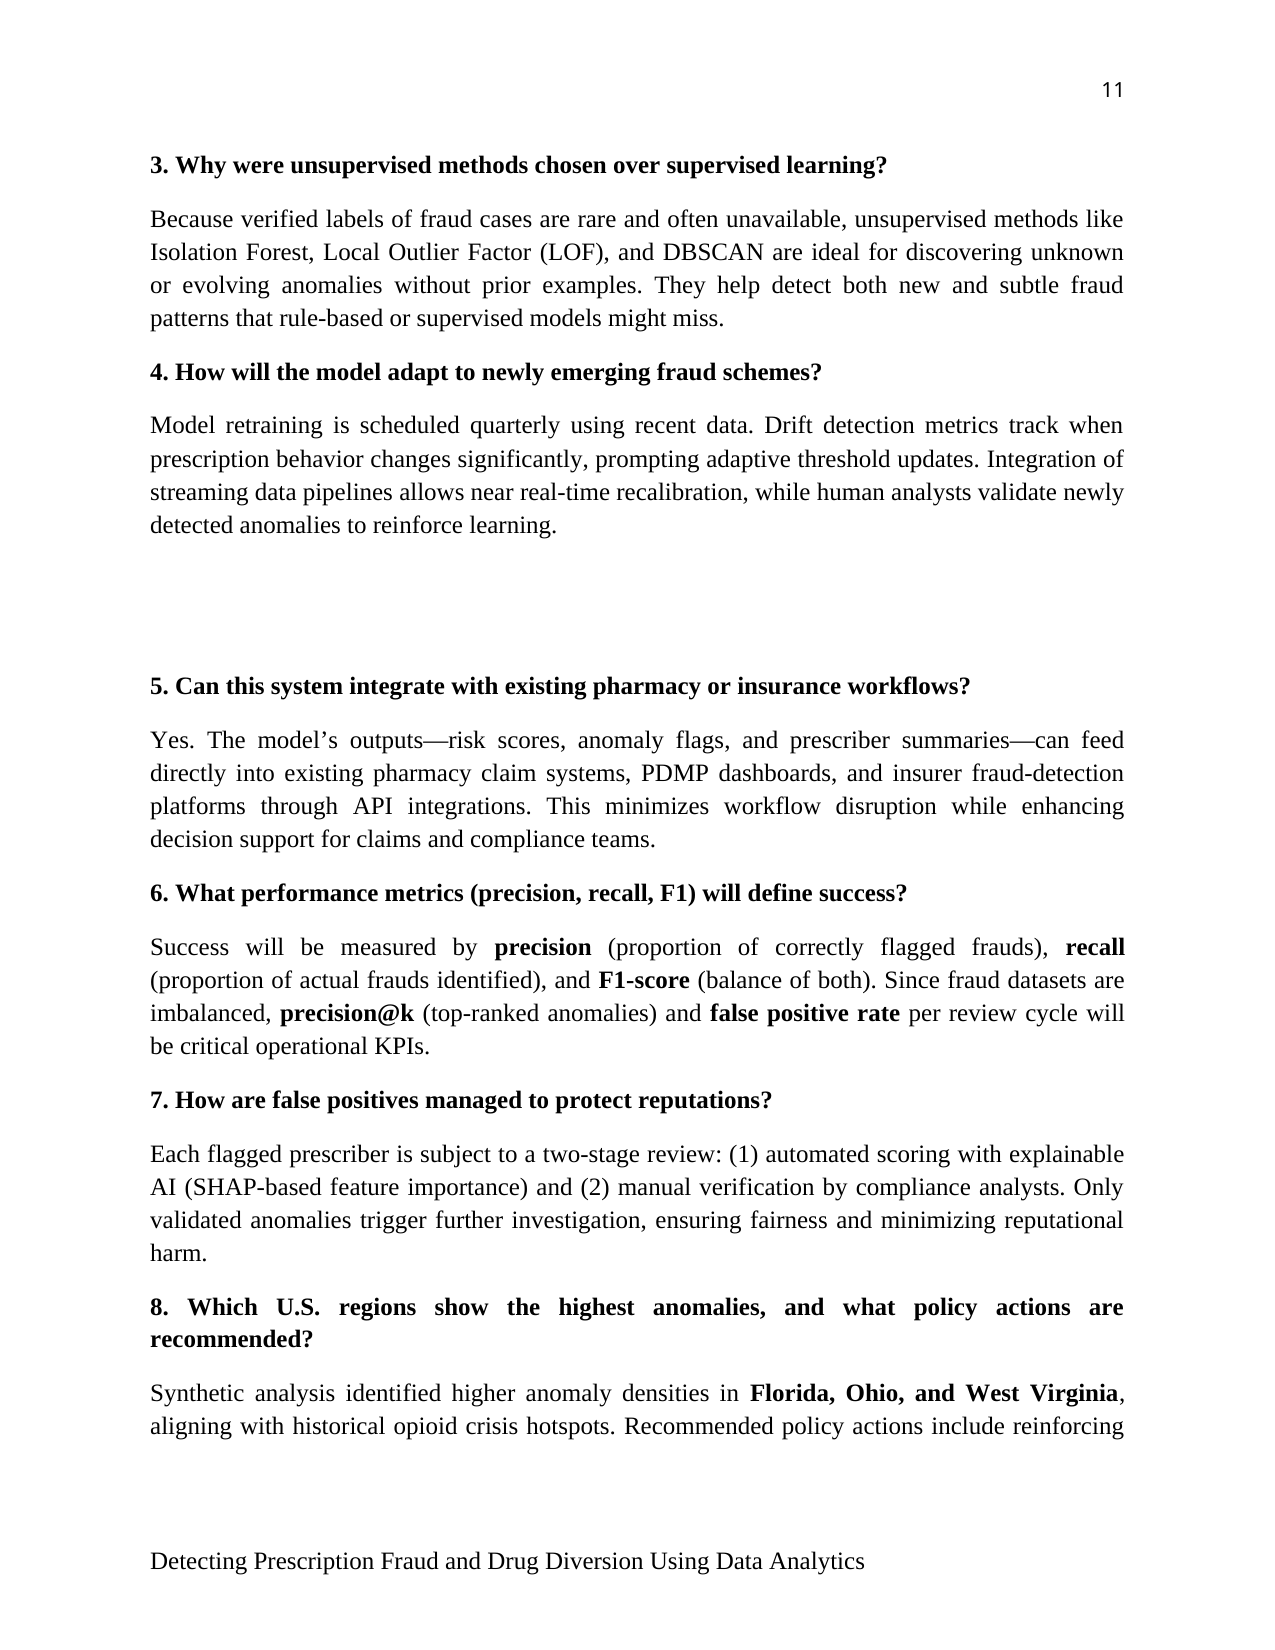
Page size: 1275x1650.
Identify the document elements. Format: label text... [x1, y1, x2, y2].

text 6. What performance metrics (precision, recall, F1) will define success? [150, 878, 1125, 907]
text Yes. The model’s outputs—risk scores, anomaly flags, and prescriber summaries—can feed directly into existing pharmacy claim systems, PDMP dashboards, and insurer fraud-detection platforms through API integrations. This minimizes workflow disruption while enhancing decision support for claims and compliance teams. [150, 725, 1125, 853]
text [150, 1378, 1125, 1440]
text 7. How are false positives managed to protect reputations? [150, 1085, 1125, 1113]
text Success will be measured by precision (proportion of correctly flagged frauds), recall (proportion of actual frauds identified), and F1-score (balance of both). Since fraud datasets are imbalanced, precision@k (top-ranked anomalies) and false positive rate per review cycle will be critical operational KPIs. [150, 932, 1125, 1060]
text 3. Why were unsupervised methods chosen over supervised learning? [150, 150, 1125, 179]
text 8. Which U.S. regions show the highest anomalies, and what policy actions are recommended? [150, 1292, 1125, 1353]
text Each flagged prescriber is subject to a two-stage review: (1) automated scoring with explainable AI (SHAP-based feature importance) and (2) manual verification by compliance analysts. Only validated anomalies trigger further investigation, ensuring fairness and minimizing reputational harm. [150, 1139, 1125, 1266]
text Model retraining is scheduled quarterly using recent data. Drift detection metrics track when prescription behavior changes significantly, prompting adaptive threshold updates. Integration of streaming data pipelines allows near real-time recalibration, while human analysts validate newly detected anomalies to reinforce learning. [150, 411, 1125, 538]
text Because verified labels of fraud cases are rare and often unavailable, unsupervised methods like Isolation Forest, Local Outlier Factor (LOF), and DBSCAN are ideal for discovering unknown or evolving anomalies without prior examples. They help detect both new and subtle fraud patterns that rule-based or supervised models might miss. [150, 204, 1125, 332]
text 5. Can this system integrate with existing pharmacy or insurance workflows? [150, 671, 1125, 700]
text 4. How will the model adapt to newly emerging fraud schemes? [150, 357, 1125, 386]
